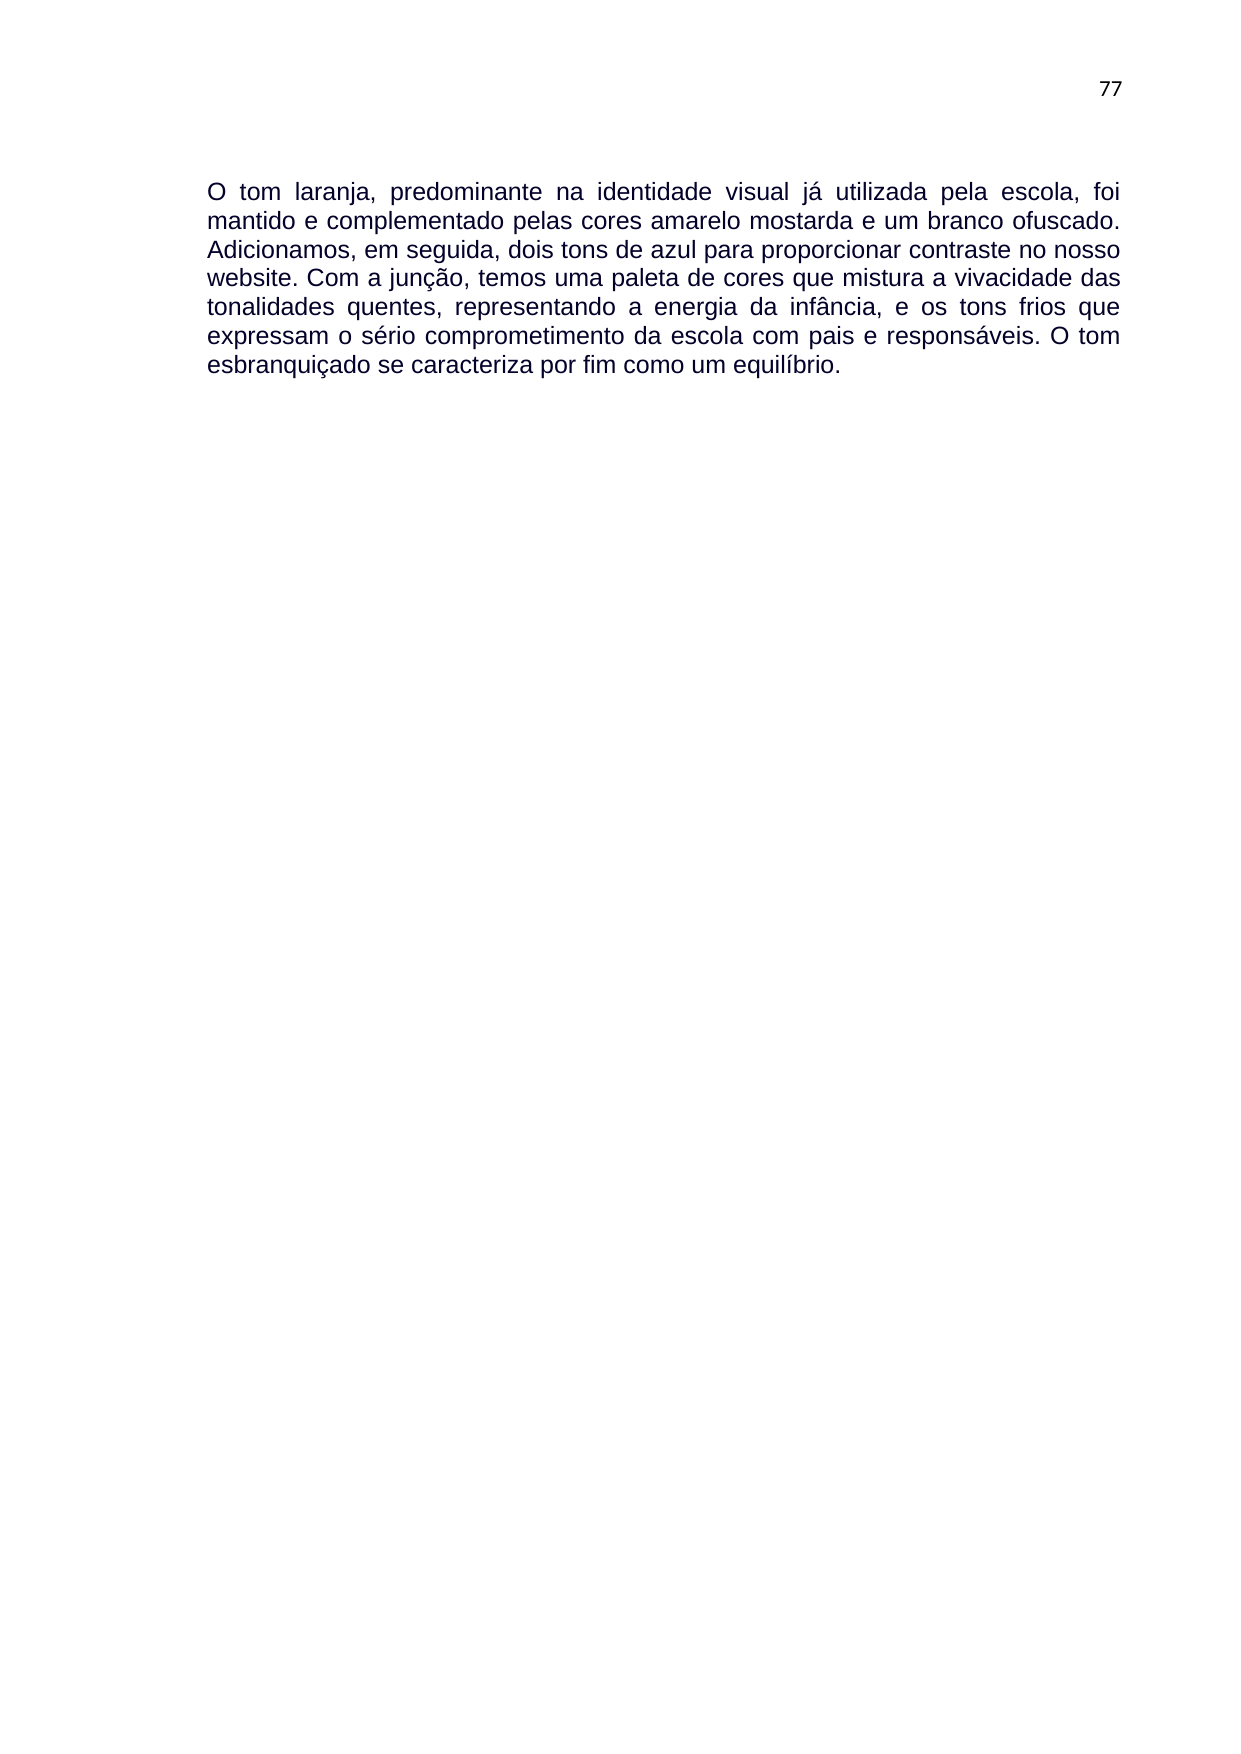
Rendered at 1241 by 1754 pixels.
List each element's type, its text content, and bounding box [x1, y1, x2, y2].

text O tom laranja, predominante na identidade visual já utilizada pela escola, foi mantido e complementado pelas cores amarelo mostarda e um branco ofuscado. Adicionamos, em seguida, dois tons de azul para proporcionar contraste no nosso website. Com a junção, temos uma paleta de cores que mistura a vivacidade das tonalidades quentes, representando a energia da infância, e os tons frios que expressam o sério comprometimento da escola com pais e responsáveis. O tom esbranquiçado se caracteriza por fim como um equilíbrio. [207, 177, 1122, 378]
